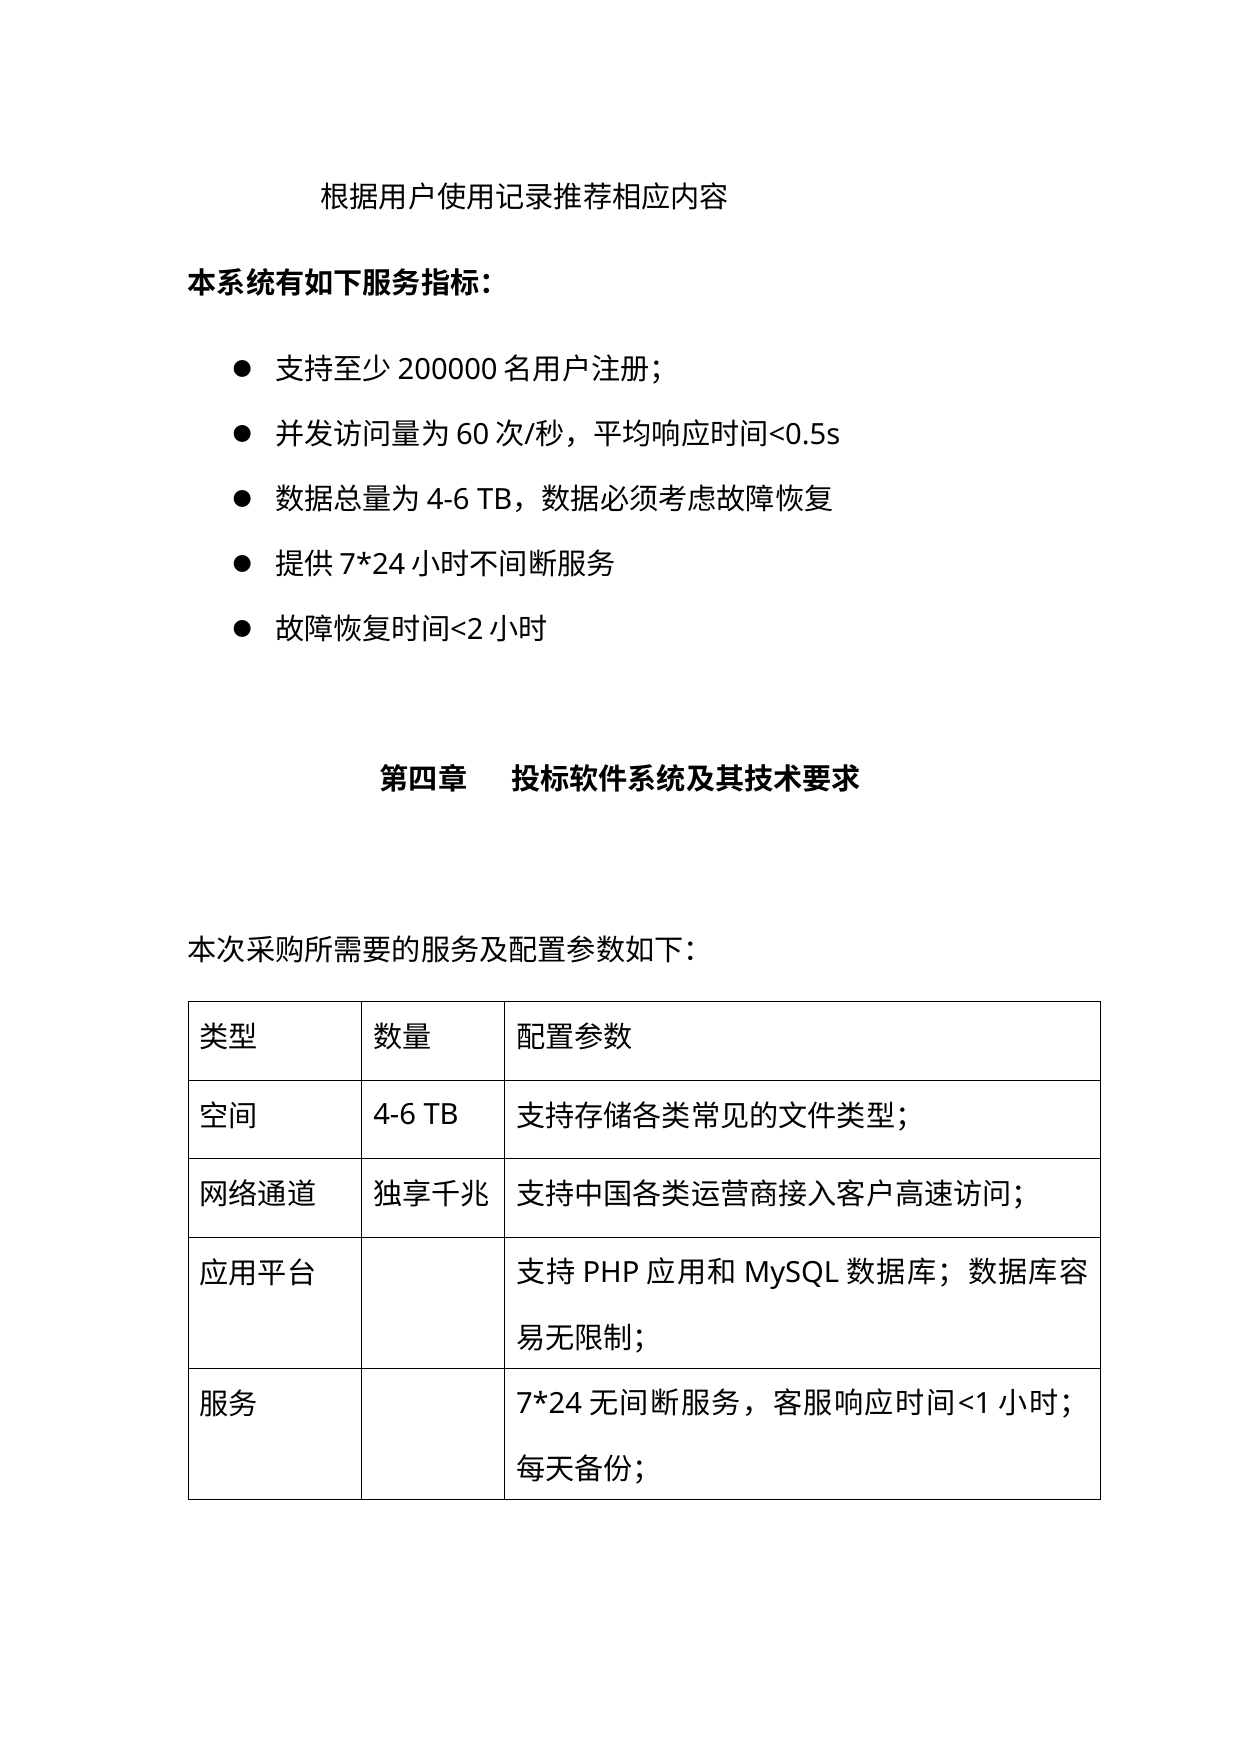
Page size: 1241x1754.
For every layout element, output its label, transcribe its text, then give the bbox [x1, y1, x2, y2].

list 提供7*24小时不间断服务 [231, 529, 1053, 594]
table_cell 7*24无间断服务，客服响应时间<1小时；每天备份； [505, 1369, 1100, 1499]
table_cell 空间 [189, 1081, 361, 1158]
table_cell 4-6 TB [362, 1081, 504, 1158]
text 本系统有如下服务指标： [187, 248, 1053, 313]
list 支持至少200000名用户注册； [231, 334, 1053, 399]
list 根据用户使用记录推荐相应内容 [320, 162, 1053, 227]
table_cell 服务 [189, 1369, 361, 1499]
list 故障恢复时间<2小时 [231, 594, 1053, 659]
table_header 数量 [362, 1002, 504, 1080]
table_cell 应用平台 [189, 1238, 361, 1368]
table_cell 网络通道 [189, 1159, 361, 1237]
list 并发访问量为60次/秒，平均响应时间<0.5s [231, 399, 1053, 464]
table_header 配置参数 [505, 1002, 1100, 1080]
table_cell [362, 1369, 504, 1499]
table_header 类型 [189, 1002, 361, 1080]
table_cell 支持PHP应用和MySQL数据库；数据库容易无限制； [505, 1238, 1100, 1368]
text 本次采购所需要的服务及配置参数如下： [187, 915, 1053, 980]
table_cell [362, 1238, 504, 1368]
table_cell 支持存储各类常见的文件类型； [505, 1081, 1100, 1158]
list 投标软件系统及其技术要求 [187, 744, 1053, 809]
table_cell 独享千兆 [362, 1159, 504, 1237]
list 数据总量为4-6 TB，数据必须考虑故障恢复 [231, 464, 1053, 529]
table_cell 支持中国各类运营商接入客户高速访问； [505, 1159, 1100, 1237]
